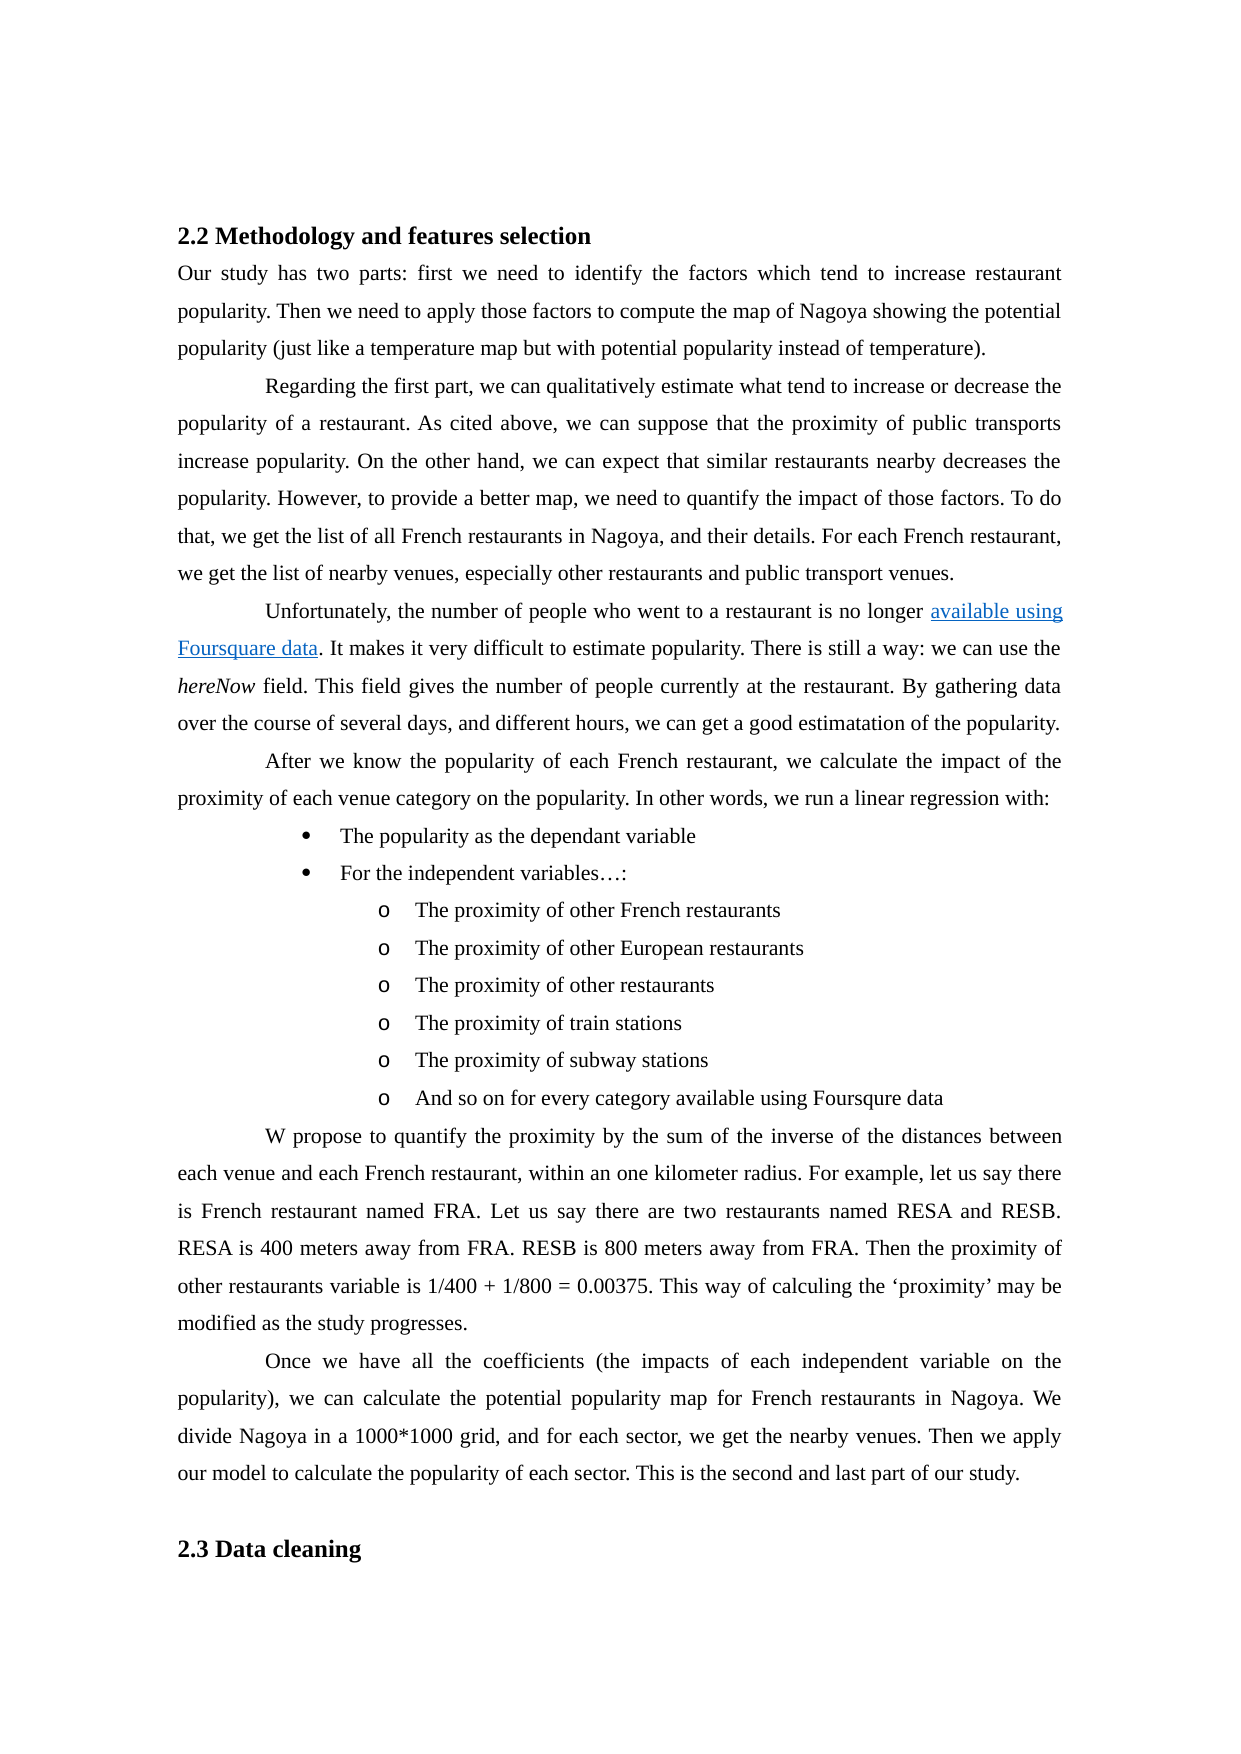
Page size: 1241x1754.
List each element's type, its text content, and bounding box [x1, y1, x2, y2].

list The proximity of subway stations [377, 1042, 1063, 1079]
list The popularity as the dependant variable [302, 817, 1063, 854]
list For the independent variables…: [302, 854, 1063, 892]
text Regarding the first part, we can qualitatively estimate what tend to increase or decrease the popularity of a restaurant. As cited above, we can suppose that the proximity of public transports increase popularity. On the other hand, we can expect that similar restaurants nearby decreases the popularity. However, to provide a better map, we need to quantify the impact of those factors. To do that, we get the list of all French restaurants in Nagoya, and their details. For each French restaurant, we get the list of nearby venues, especially other restaurants and public transport venues. [177, 367, 1063, 592]
list The proximity of other European restaurants [377, 929, 1063, 967]
text After we know the popularity of each French restaurant, we calculate the impact of the proximity of each venue category on the popularity. In other words, we run a linear regression with: [177, 742, 1063, 817]
list The proximity of other French restaurants [377, 892, 1063, 929]
text W propose to quantify the proximity by the sum of the inverse of the distances between each venue and each French restaurant, within an one kilometer radius. For example, let us say there is French restaurant named FRA. Let us say there are two restaurants named RESA and RESB. RESA is 400 meters away from FRA. RESB is 800 meters away from FRA. Then the proximity of other restaurants variable is 1/400 + 1/800 = 0.00375. This way of calculing the ‘proximity’ may be modified as the study progresses. [177, 1117, 1063, 1342]
list And so on for every category available using Foursqure data [377, 1079, 1063, 1117]
text Unfortunately, the number of people who went to a restaurant is no longer available using Foursquare data. It makes it very difficult to estimate popularity. There is still a way: we can use the hereNow field. This field gives the number of people currently at the restaurant. By gathering data over the course of several days, and different hours, we can get a good estimatation of the popularity. [177, 592, 1063, 742]
text Once we have all the coefficients (the impacts of each independent variable on the popularity), we can calculate the potential popularity map for French restaurants in Nagoya. We divide Nagoya in a 1000*1000 grid, and for each sector, we get the nearby venues. Then we apply our model to calculate the popularity of each sector. This is the second and last part of our study. [177, 1342, 1063, 1492]
text 2.3 Data cleaning [177, 1529, 1063, 1567]
text Our study has two parts: first we need to identify the factors which tend to increase restaurant popularity. Then we need to apply those factors to compute the map of Nagoya showing the potential popularity (just like a temperature map but with potential popularity instead of temperature). [177, 254, 1063, 367]
list The proximity of other restaurants [377, 967, 1063, 1004]
text 2.2 Methodology and features selection [177, 217, 1063, 254]
list The proximity of train stations [377, 1004, 1063, 1042]
